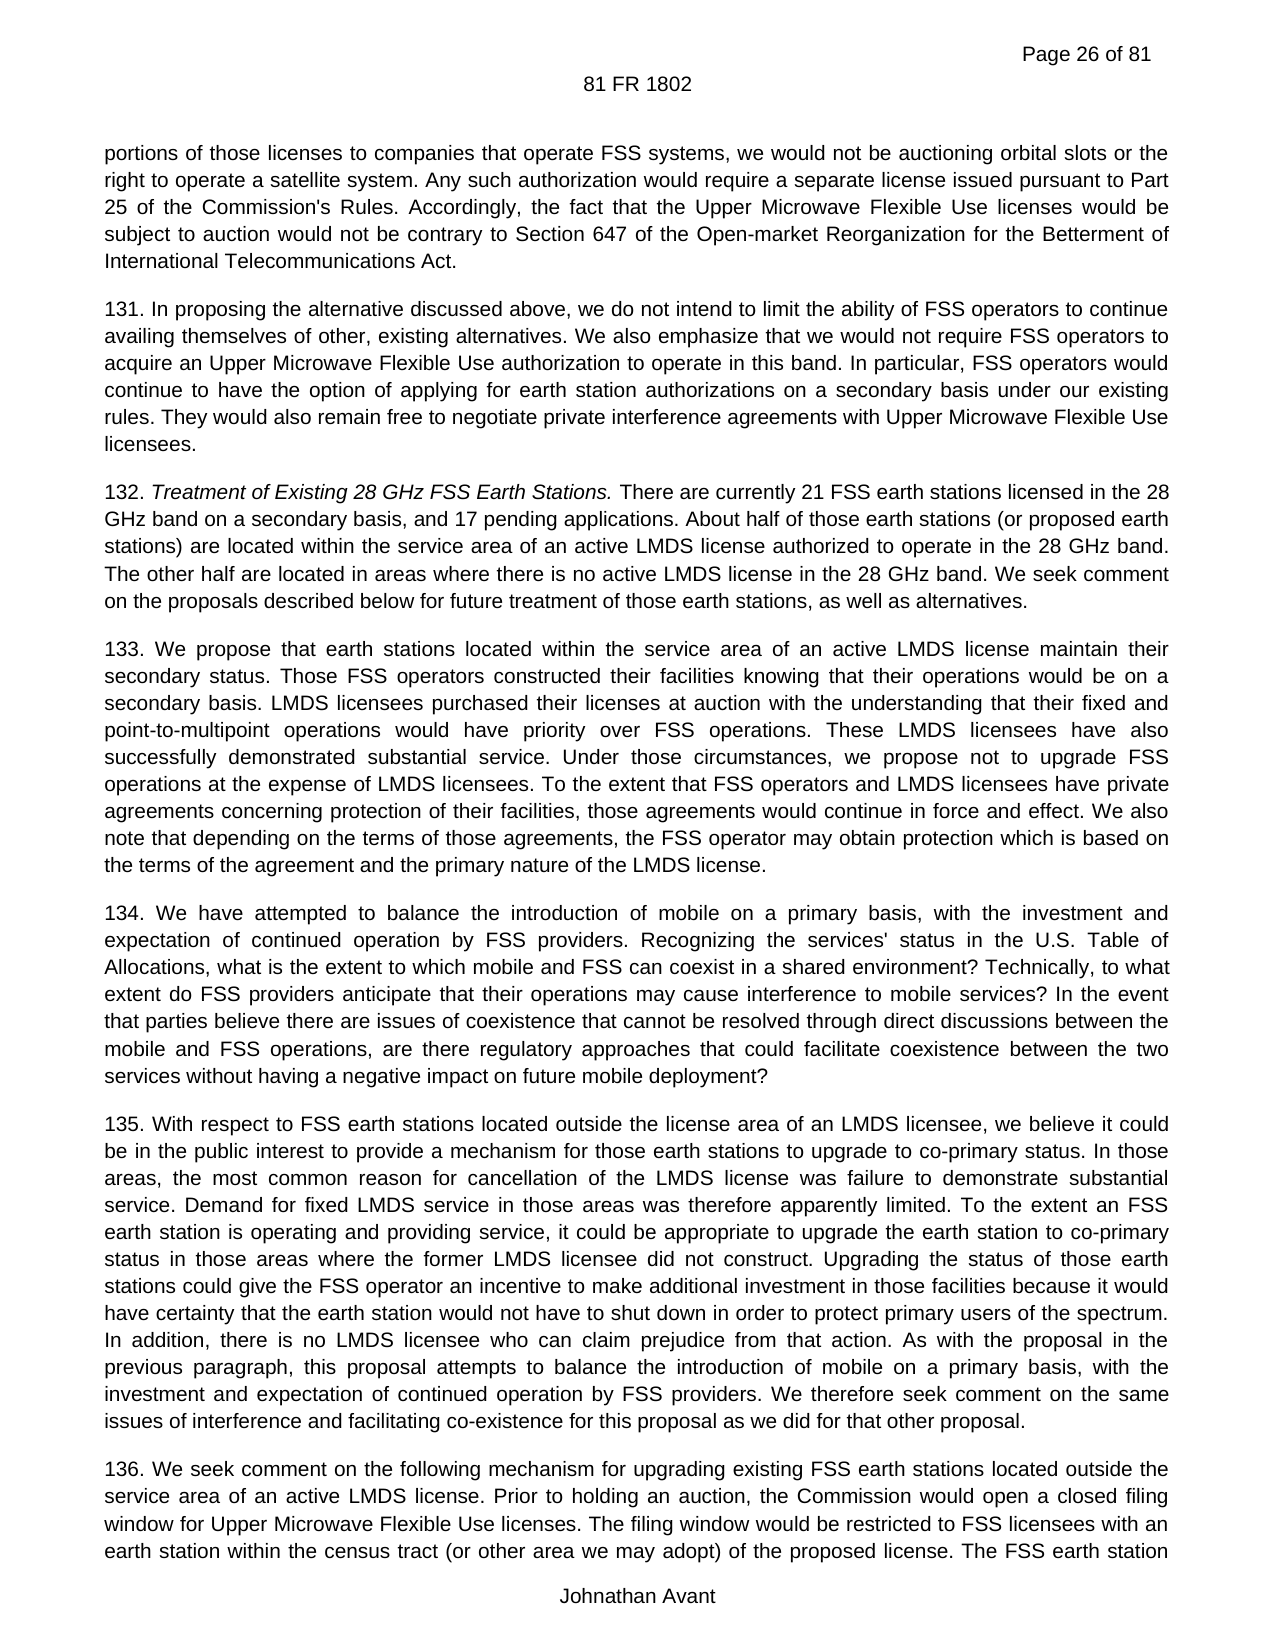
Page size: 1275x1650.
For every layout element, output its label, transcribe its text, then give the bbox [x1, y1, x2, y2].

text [104, 137, 1171, 273]
text 132. Treatment of Existing 28 GHz FSS Earth Stations. There are currently 21 FSS earth stations licensed in the 28 GHz band on a secondary basis, and 17 pending applications. About half of those earth stations (or proposed earth stations) are located within the service area of an active LMDS license authorized to operate in the 28 GHz band. The other half are located in areas where there is no active LMDS license in the 28 GHz band. We seek comment on the proposals described below for future treatment of those earth stations, as well as alternatives. [104, 477, 1171, 612]
text 133. We propose that earth stations located within the service area of an active LMDS license maintain their secondary status. Those FSS operators constructed their facilities knowing that their operations would be on a secondary basis. LMDS licensees purchased their licenses at auction with the understanding that their fixed and point-to-multipoint operations would have priority over FSS operations. These LMDS licensees have also successfully demonstrated substantial service. Under those circumstances, we propose not to upgrade FSS operations at the expense of LMDS licensees. To the extent that FSS operators and LMDS licensees have private agreements concerning protection of their facilities, those agreements would continue in force and effect. We also note that depending on the terms of those agreements, the FSS operator may obtain protection which is based on the terms of the agreement and the primary nature of the LMDS license. [104, 633, 1171, 877]
text 135. With respect to FSS earth stations located outside the license area of an LMDS licensee, we believe it could be in the public interest to provide a mechanism for those earth stations to upgrade to co-primary status. In those areas, the most common reason for cancellation of the LMDS license was failure to demonstrate substantial service. Demand for fixed LMDS service in those areas was therefore apparently limited. To the extent an FSS earth station is operating and providing service, it could be appropriate to upgrade the earth station to co-primary status in those areas where the former LMDS licensee did not construct. Upgrading the status of those earth stations could give the FSS operator an incentive to make additional investment in those facilities because it would have certainty that the earth station would not have to shut down in order to protect primary users of the spectrum. In addition, there is no LMDS licensee who can claim prejudice from that action. As with the proposal in the previous paragraph, this proposal attempts to balance the introduction of mobile on a primary basis, with the investment and expectation of continued operation by FSS providers. We therefore seek comment on the same issues of interference and facilitating co-existence for this proposal as we did for that other proposal. [104, 1108, 1171, 1433]
text 131. In proposing the alternative discussed above, we do not intend to limit the ability of FSS operators to continue availing themselves of other, existing alternatives. We also emphasize that we would not require FSS operators to acquire an Upper Microwave Flexible Use authorization to operate in this band. In particular, FSS operators would continue to have the option of applying for earth station authorizations on a secondary basis under our existing rules. They would also remain free to negotiate private interference agreements with Upper Microwave Flexible Use licensees. [104, 294, 1171, 456]
text 134. We have attempted to balance the introduction of mobile on a primary basis, with the investment and expectation of continued operation by FSS providers. Recognizing the services' status in the U.S. Table of Allocations, what is the extent to which mobile and FSS can coexist in a shared environment? Technically, to what extent do FSS providers anticipate that their operations may cause interference to mobile services? In the event that parties believe there are issues of coexistence that cannot be resolved through direct discussions between the mobile and FSS operations, are there regulatory approaches that could facilitate coexistence between the two services without having a negative impact on future mobile deployment? [104, 898, 1171, 1087]
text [104, 1454, 1171, 1562]
